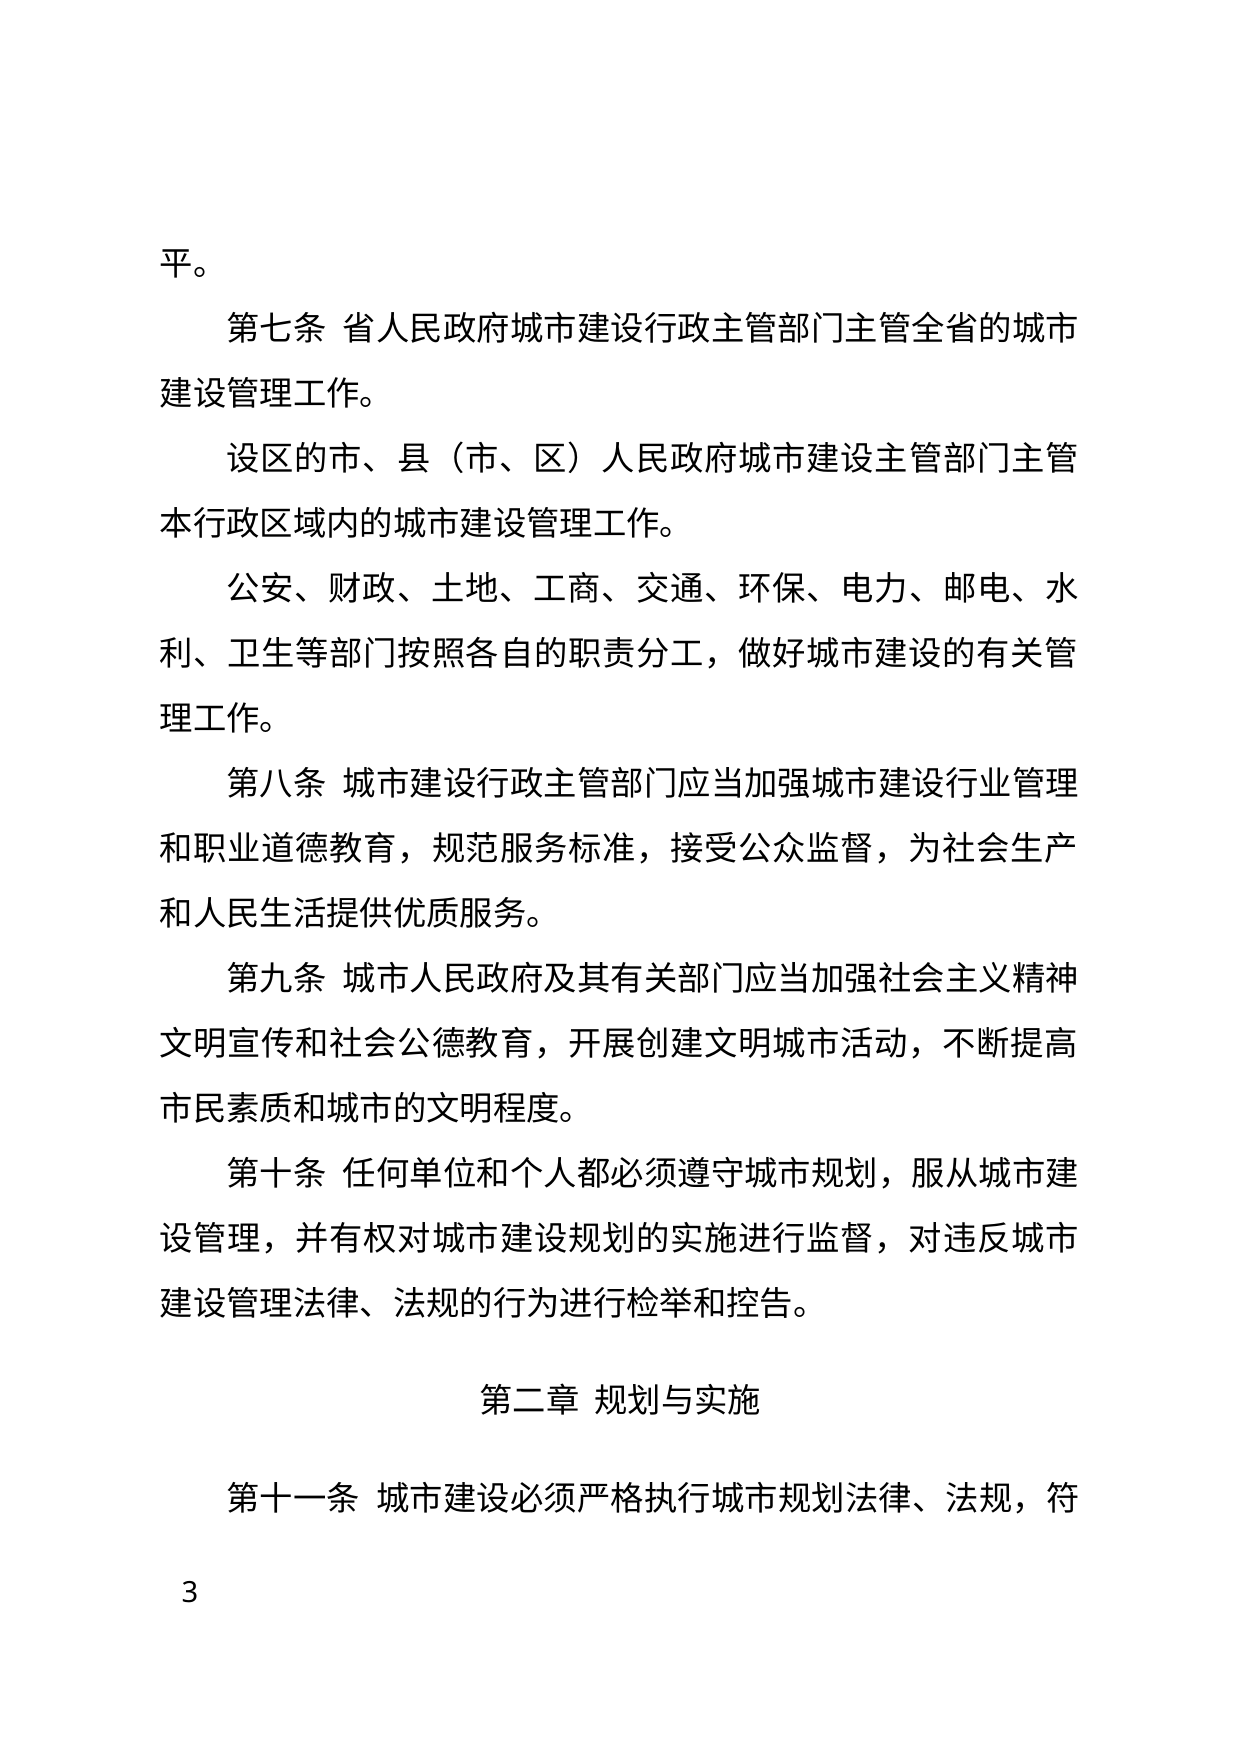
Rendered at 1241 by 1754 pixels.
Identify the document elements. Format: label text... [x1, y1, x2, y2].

text 设区的市、县（市、区）人民政府城市建设主管部门主管本行政区域内的城市建设管理工作。 [159, 423, 1081, 553]
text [159, 228, 1081, 293]
text 第二章 规划与实施 [159, 1366, 1081, 1431]
text 第九条 城市人民政府及其有关部门应当加强社会主义精神文明宣传和社会公德教育，开展创建文明城市活动，不断提高市民素质和城市的文明程度。 [159, 943, 1081, 1138]
text 第八条 城市建设行政主管部门应当加强城市建设行业管理和职业道德教育，规范服务标准，接受公众监督，为社会生产和人民生活提供优质服务。 [159, 748, 1081, 943]
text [159, 1463, 1081, 1528]
text 第七条 省人民政府城市建设行政主管部门主管全省的城市建设管理工作。 [159, 293, 1081, 423]
text 第十条 任何单位和个人都必须遵守城市规划，服从城市建设管理，并有权对城市建设规划的实施进行监督，对违反城市建设管理法律、法规的行为进行检举和控告。 [159, 1138, 1081, 1333]
text 公安、财政、土地、工商、交通、环保、电力、邮电、水利、卫生等部门按照各自的职责分工，做好城市建设的有关管理工作。 [159, 553, 1081, 748]
